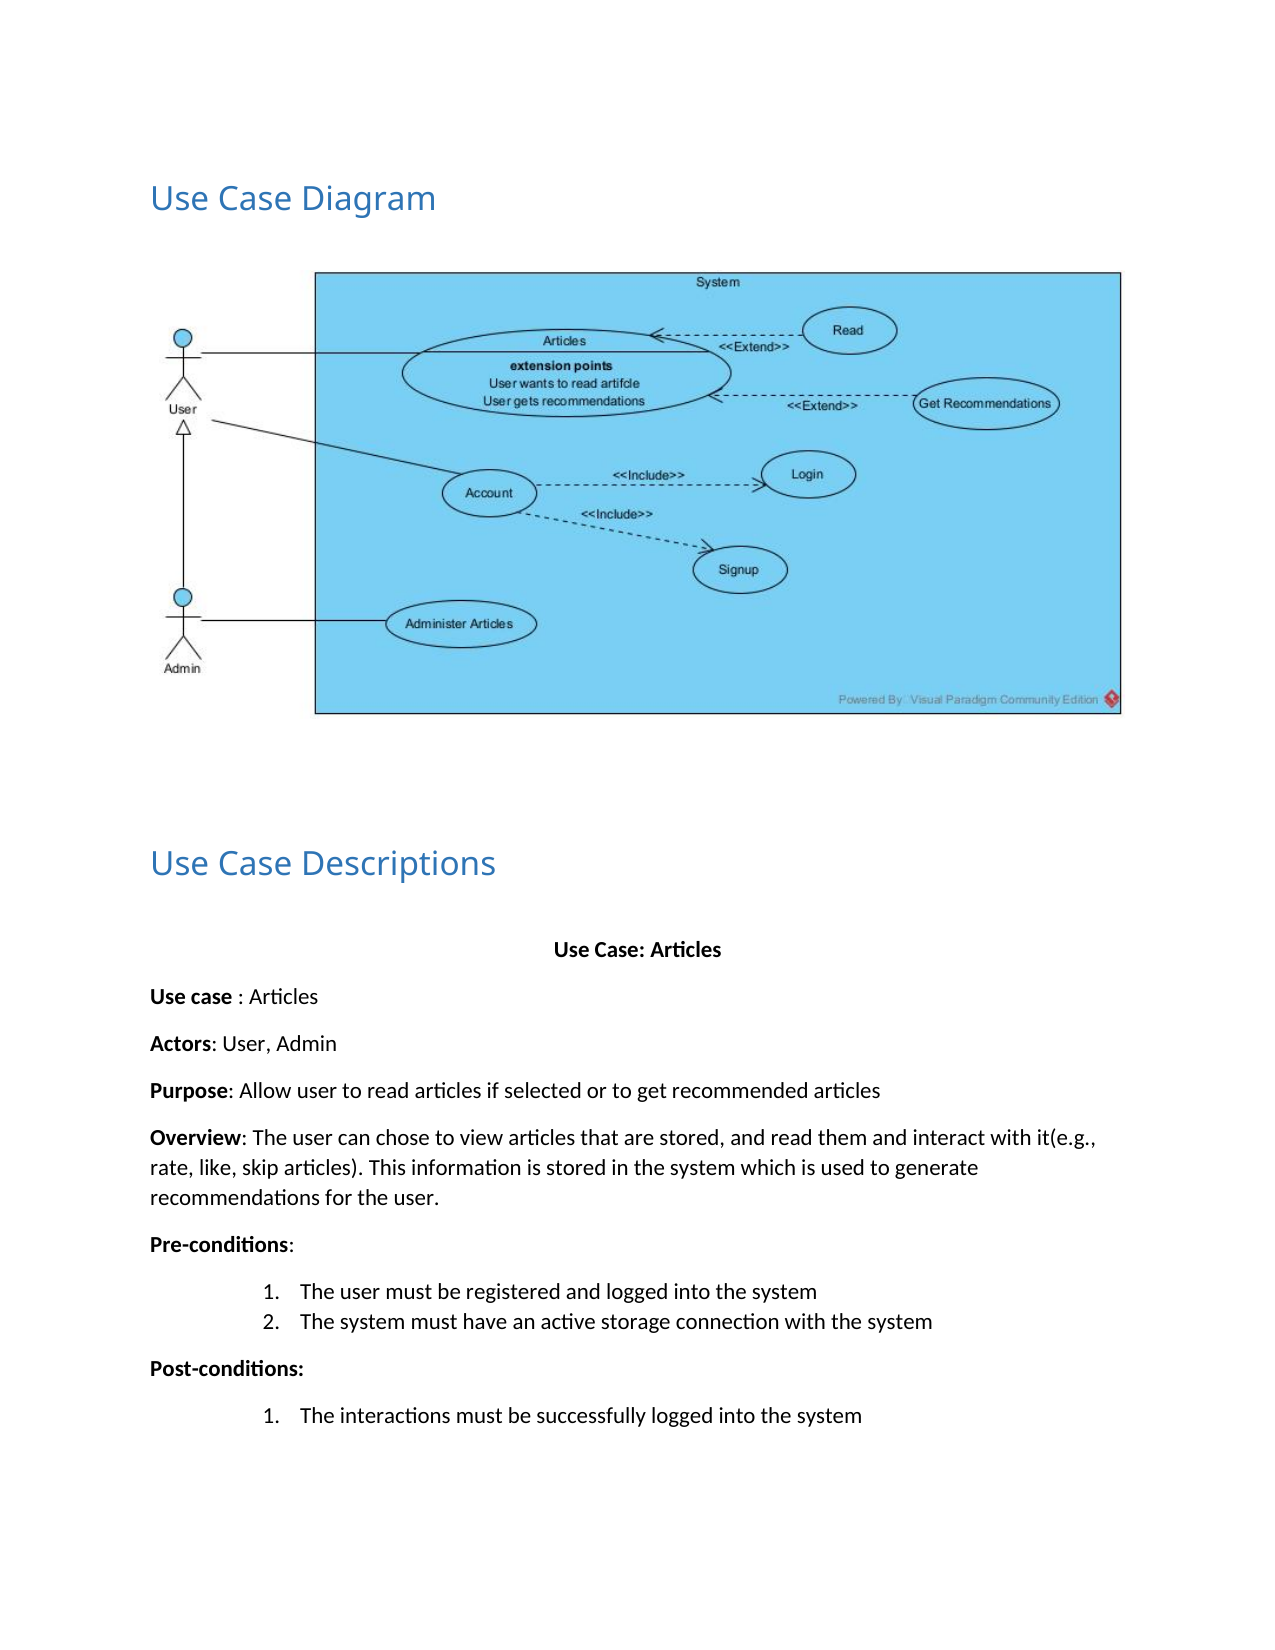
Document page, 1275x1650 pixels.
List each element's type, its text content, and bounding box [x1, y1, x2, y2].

text Pre-conditions: [150, 1230, 1125, 1258]
subtitle Use Case Descriptions [150, 840, 1125, 885]
text Actors: User, Admin [150, 1029, 1125, 1057]
text Purpose: Allow user to read articles if selected or to get recommended articles [150, 1076, 1125, 1104]
subtitle Use Case Diagram [150, 175, 1125, 220]
list The interactions must be successfully logged into the system [262, 1401, 1125, 1429]
text Use Case: Articles [150, 936, 1125, 964]
text Overview: The user can chose to view articles that are stored, and read them and interact with it(e.g., rate, like, skip articles). This information is stored in the system which is used to generate recommendations for the user. [150, 1123, 1125, 1212]
text Post-conditions: [150, 1354, 1125, 1382]
text Use case : Articles [150, 982, 1125, 1011]
picture [150, 270, 1125, 719]
list The system must have an active storage connection with the system [262, 1307, 1125, 1336]
list The user must be registered and logged into the system [262, 1277, 1125, 1305]
